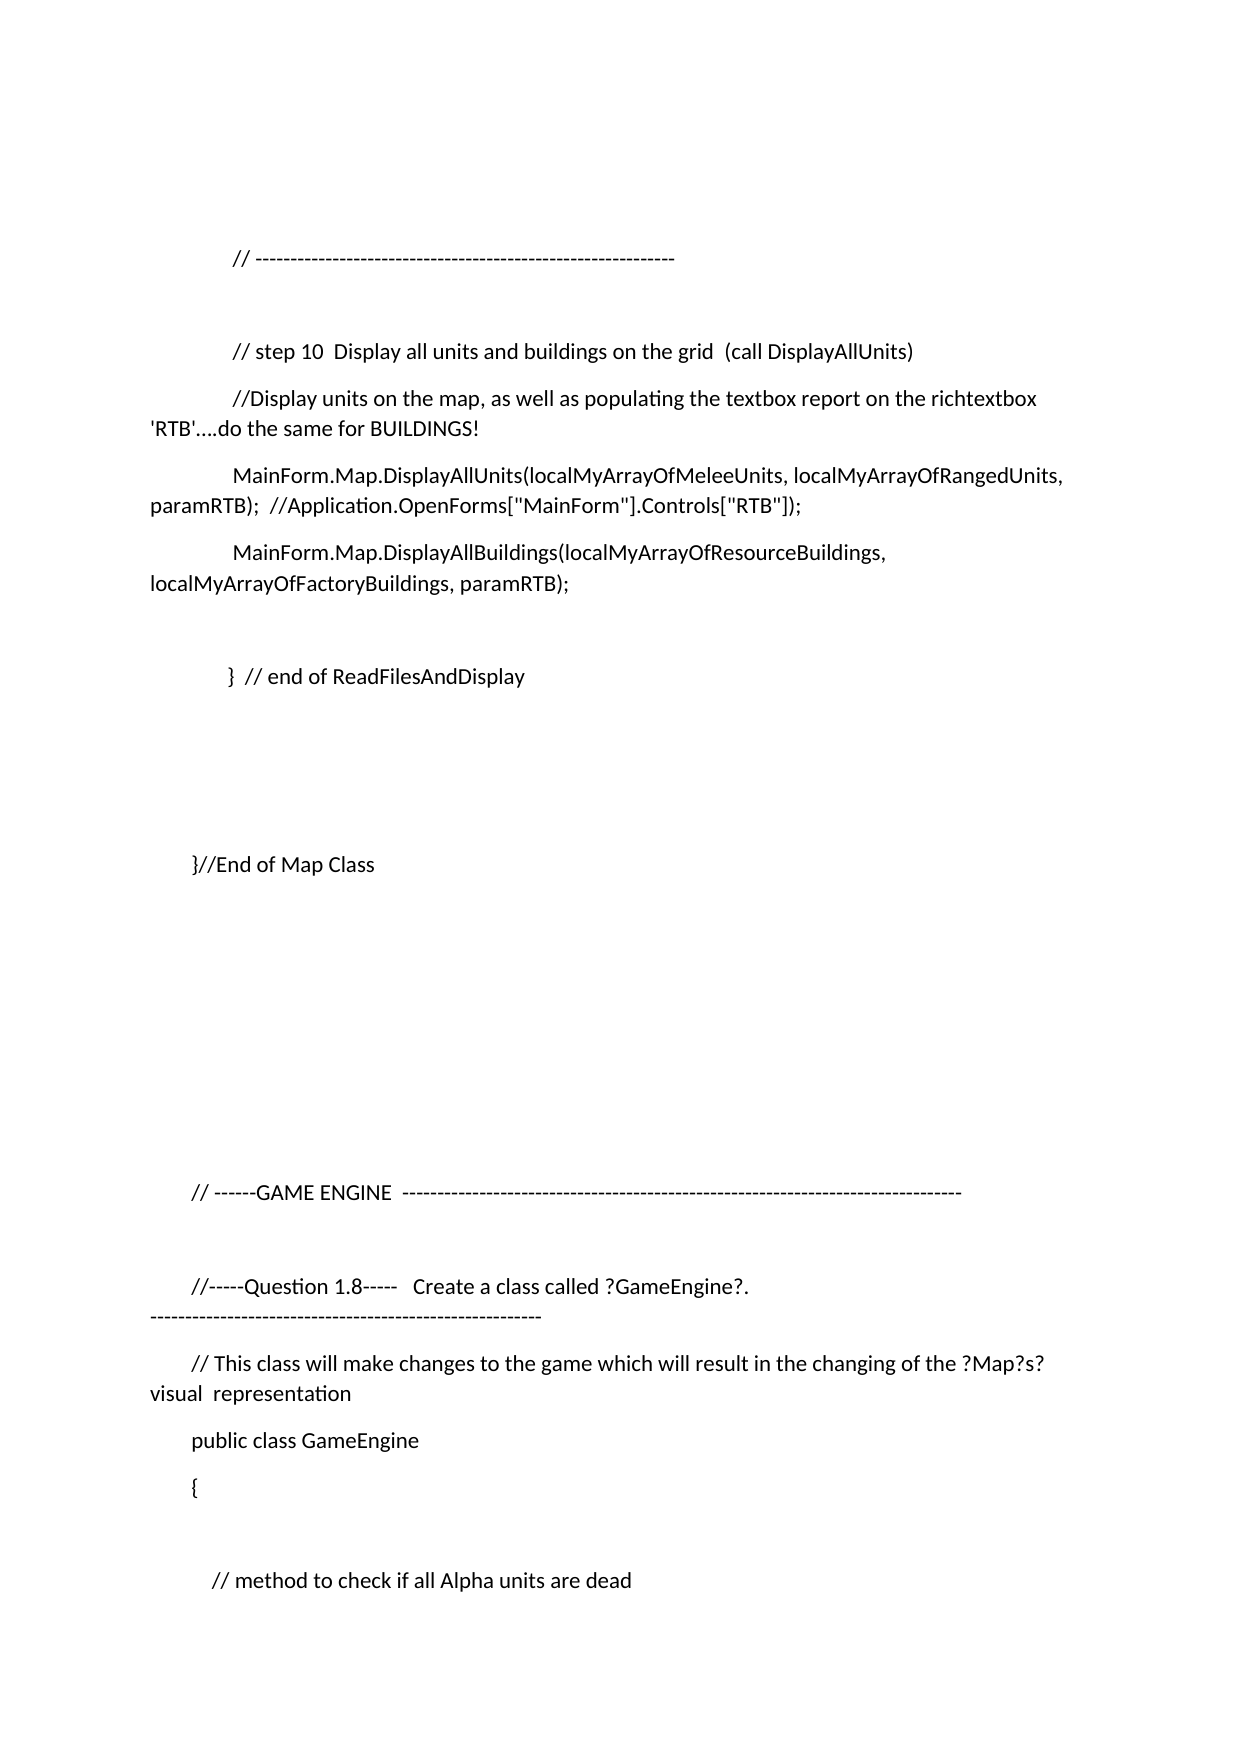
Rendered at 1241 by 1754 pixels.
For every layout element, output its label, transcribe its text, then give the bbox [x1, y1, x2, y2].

text // step 10 Display all units and buildings on the grid (call DisplayAllUnits) [150, 337, 1090, 366]
text // This class will make changes to the game which will result in the changing of the ?Map?s? visual representation [150, 1349, 1090, 1407]
text public class GameEngine [150, 1426, 1090, 1454]
text // ------------------------------------------------------------ [150, 244, 1090, 272]
text { [150, 1473, 1090, 1501]
text //-----Question 1.8----- Create a class called ?GameEngine?. -------------------------------------------------------- [150, 1272, 1090, 1330]
text //Display units on the map, as well as populating the textbox report on the richtextbox 'RTB'….do the same for BUILDINGS! [150, 384, 1090, 443]
text } // end of ReadFilesAndDisplay [150, 662, 1090, 691]
text // ------GAME ENGINE -------------------------------------------------------------------------------- [150, 1178, 1090, 1206]
text }//End of Map Class [150, 850, 1090, 878]
text // method to check if all Alpha units are dead [150, 1567, 1090, 1595]
text MainForm.Map.DisplayAllUnits(localMyArrayOfMeleeUnits, localMyArrayOfRangedUnits, paramRTB); //Application.OpenForms["MainForm"].Controls["RTB"]); [150, 461, 1090, 520]
text MainForm.Map.DisplayAllBuildings(localMyArrayOfResourceBuildings, localMyArrayOfFactoryBuildings, paramRTB); [150, 538, 1090, 597]
